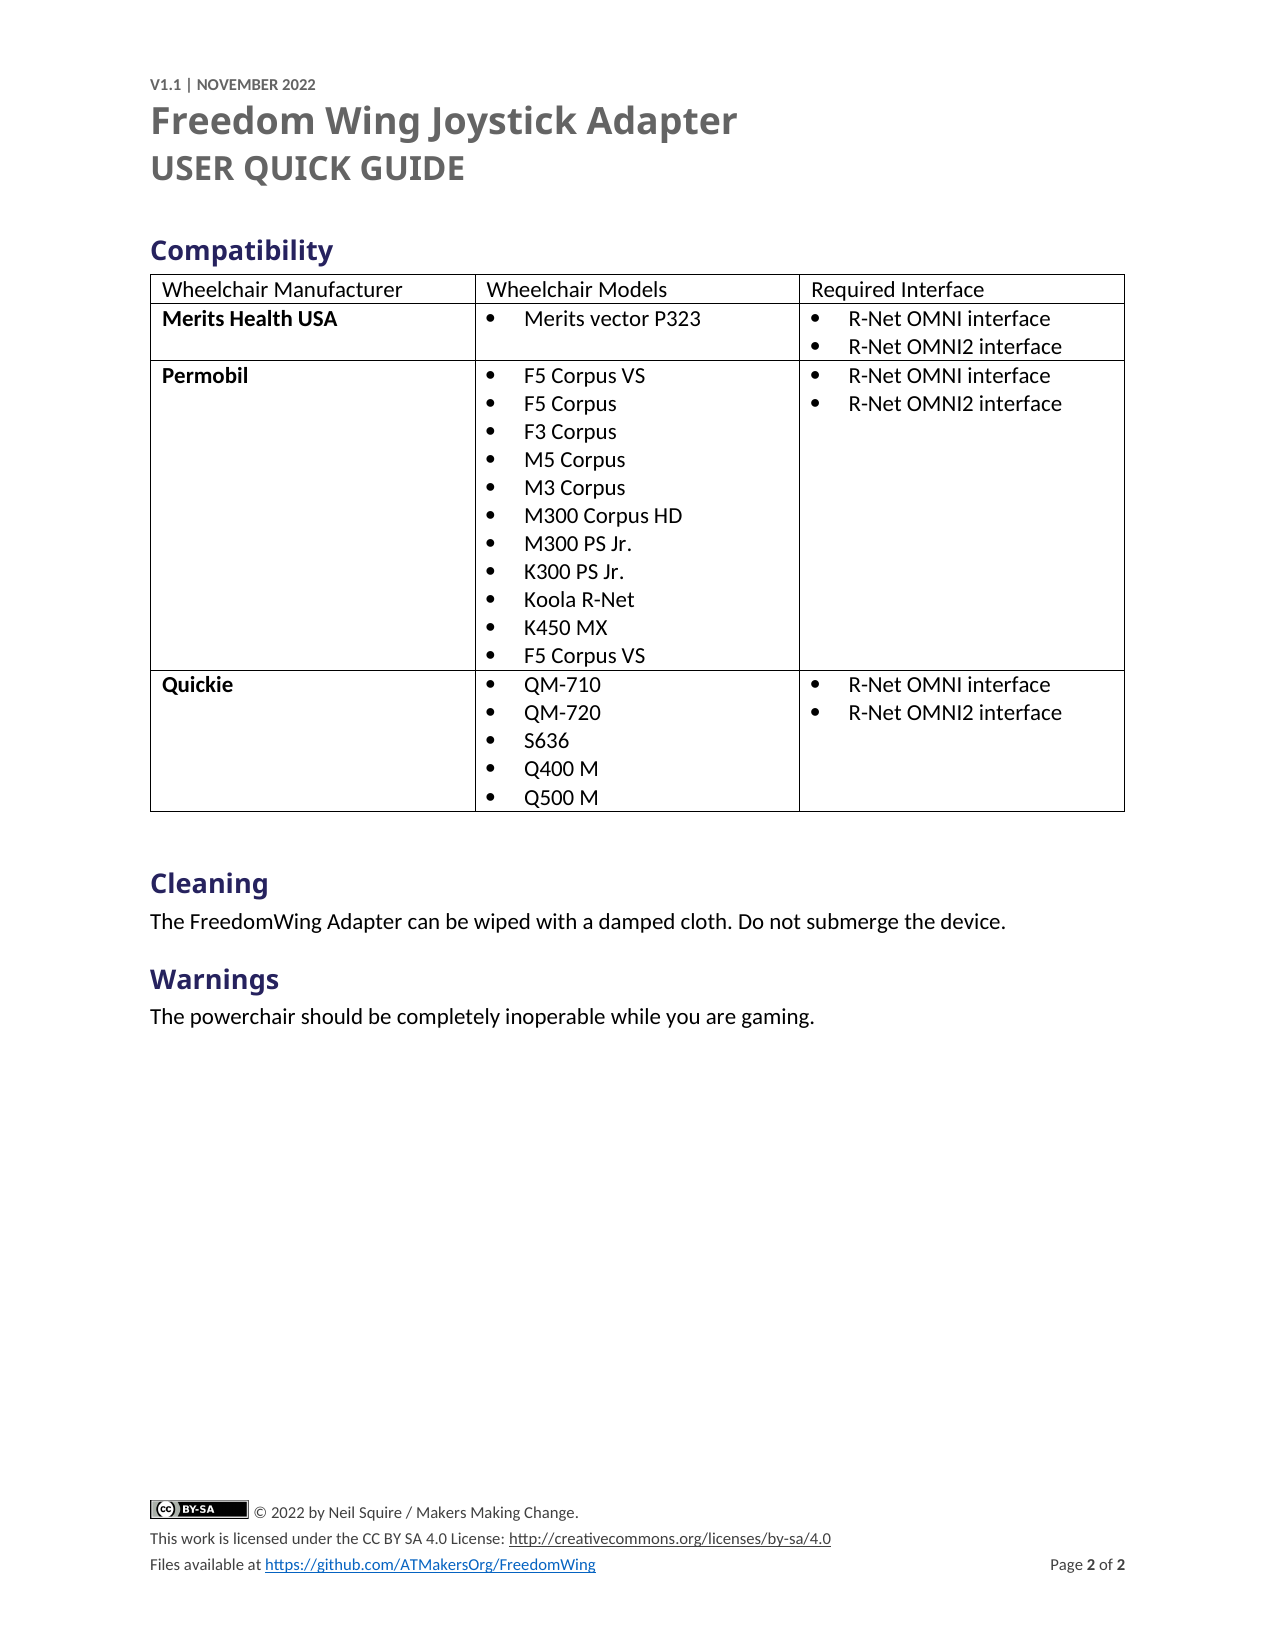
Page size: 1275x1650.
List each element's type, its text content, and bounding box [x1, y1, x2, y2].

table_cell Merits vector P323 [476, 304, 799, 360]
table_cell R-Net OMNI interface R-Net OMNI2 interface [800, 361, 1124, 669]
table_cell F5 Corpus VS F5 Corpus F3 Corpus M5 Corpus M3 Corpus M300 Corpus HD M300 PS Jr. K300 PS Jr. Koola R-Net K450 MX F5 Corpus VS [476, 361, 799, 669]
subtitle Cleaning [150, 865, 1125, 902]
table_cell Quickie [151, 671, 475, 811]
table_header Required Interface [800, 275, 1124, 303]
table_cell Merits Health USA [151, 304, 475, 360]
table_cell Permobil [151, 361, 475, 669]
table_cell R-Net OMNI interface R-Net OMNI2 interface [800, 304, 1124, 360]
table_cell QM-710 QM-720 S636 Q400 M Q500 M [476, 671, 799, 811]
table_cell R-Net OMNI interface R-Net OMNI2 interface [800, 671, 1124, 811]
subtitle Compatibility [150, 232, 1125, 268]
text The FreedomWing Adapter can be wiped with a damped cloth. Do not submerge the device. [150, 907, 1125, 935]
table_header Wheelchair Models [476, 275, 799, 303]
text The powerchair should be completely inoperable while you are gaming. [150, 1002, 1125, 1031]
picture [150, 1500, 249, 1519]
subtitle Warnings [150, 960, 1125, 997]
table_header Wheelchair Manufacturer [151, 275, 475, 303]
